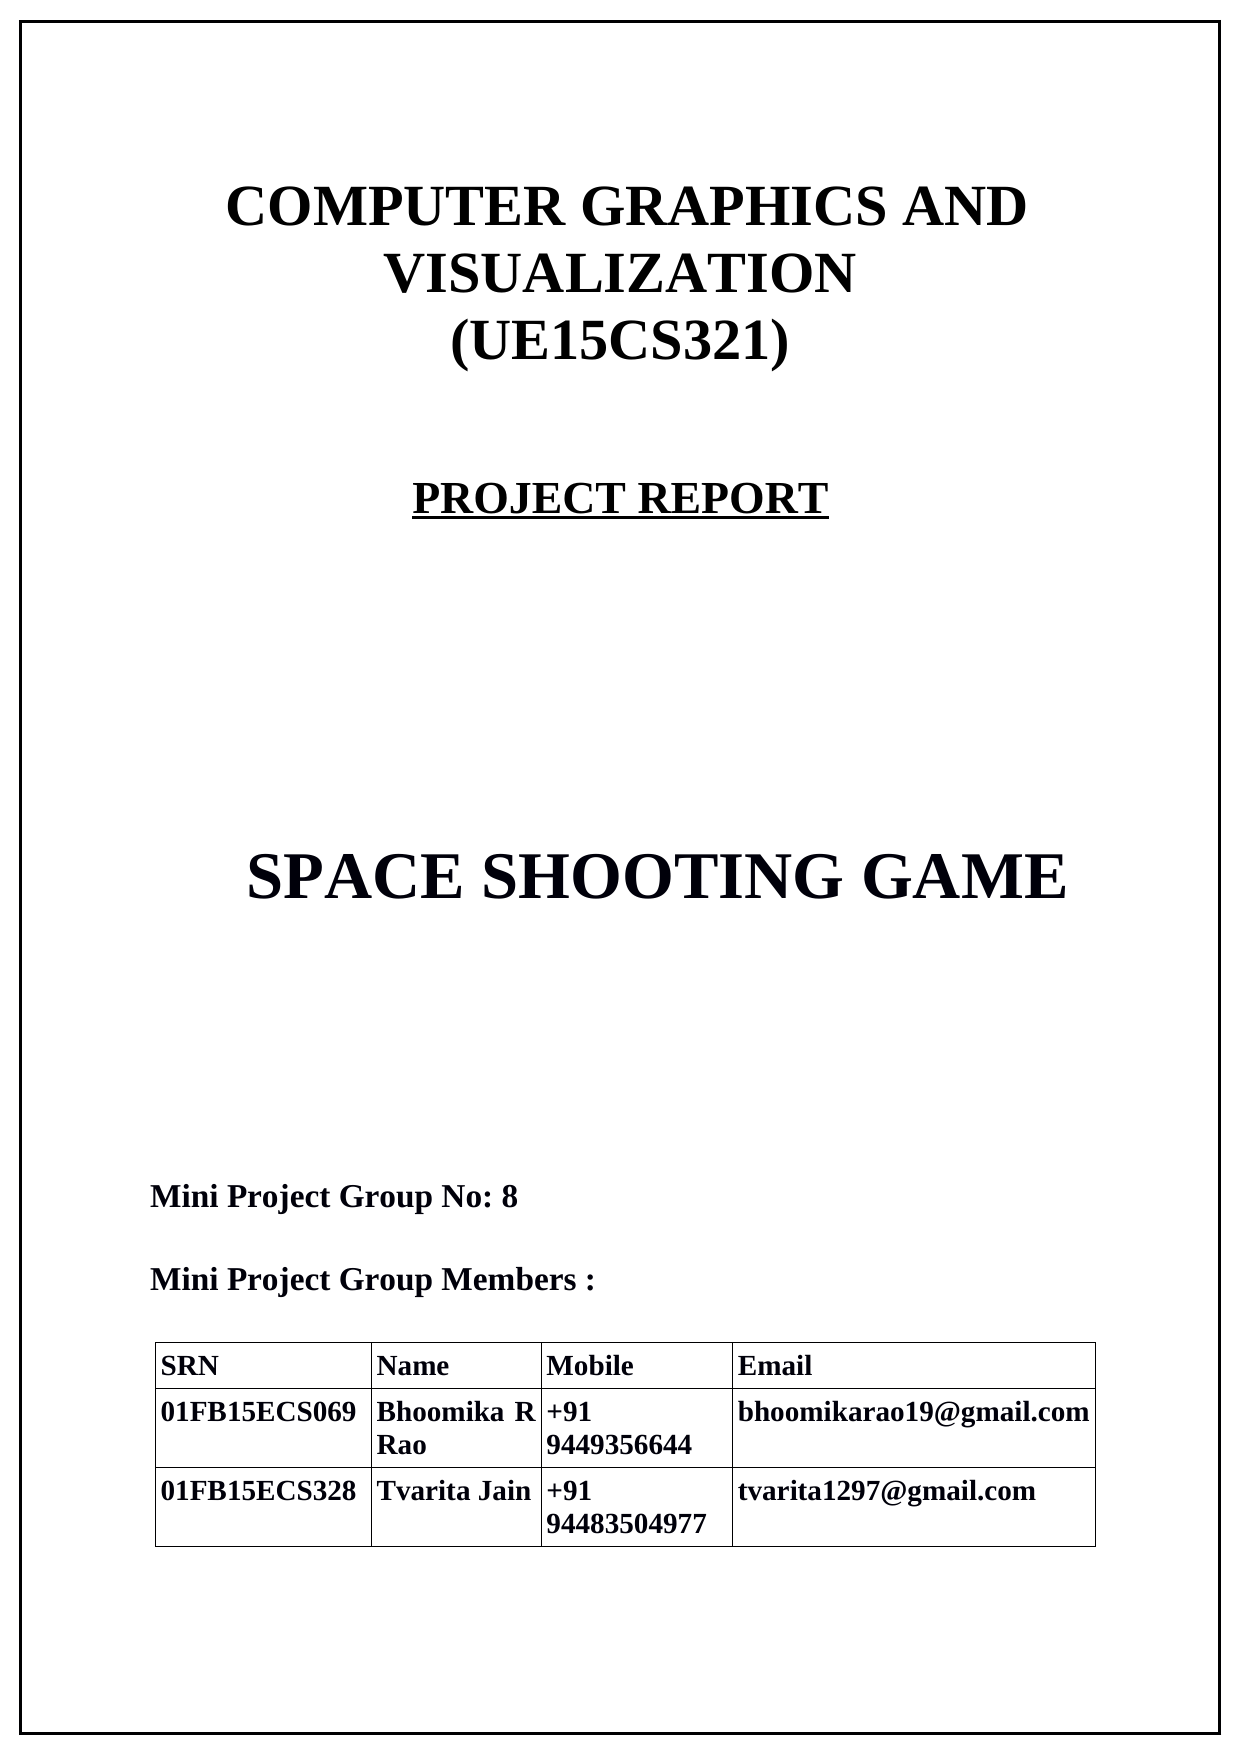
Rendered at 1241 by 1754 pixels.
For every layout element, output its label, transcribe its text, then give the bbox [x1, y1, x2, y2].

table_cell bhoomikarao19@gmail.com [733, 1389, 1095, 1467]
table_header Email [733, 1343, 1095, 1387]
table_cell tvarita1297@gmail.com [733, 1468, 1095, 1546]
table_header Mobile [542, 1343, 732, 1387]
text Mini Project Group Members : [150, 1259, 1090, 1297]
table_cell Tvarita Jain [372, 1468, 541, 1546]
table_cell Bhoomika R Rao [372, 1389, 541, 1467]
table_cell 01FB15ECS328 [156, 1468, 371, 1546]
text (UE15CS321) [150, 305, 1090, 372]
table_header Name [372, 1343, 541, 1387]
text SPACE SHOOTING GAME [150, 836, 1090, 913]
table_header SRN [156, 1343, 371, 1387]
table_cell +91 94483504977 [542, 1468, 732, 1546]
text COMPUTER GRAPHICS AND VISUALIZATION [150, 171, 1090, 305]
text PROJECT REPORT [150, 471, 1090, 523]
table_cell 01FB15ECS069 [156, 1389, 371, 1467]
text Mini Project Group No: 8 [150, 1176, 1090, 1214]
table_cell +91 9449356644 [542, 1389, 732, 1467]
